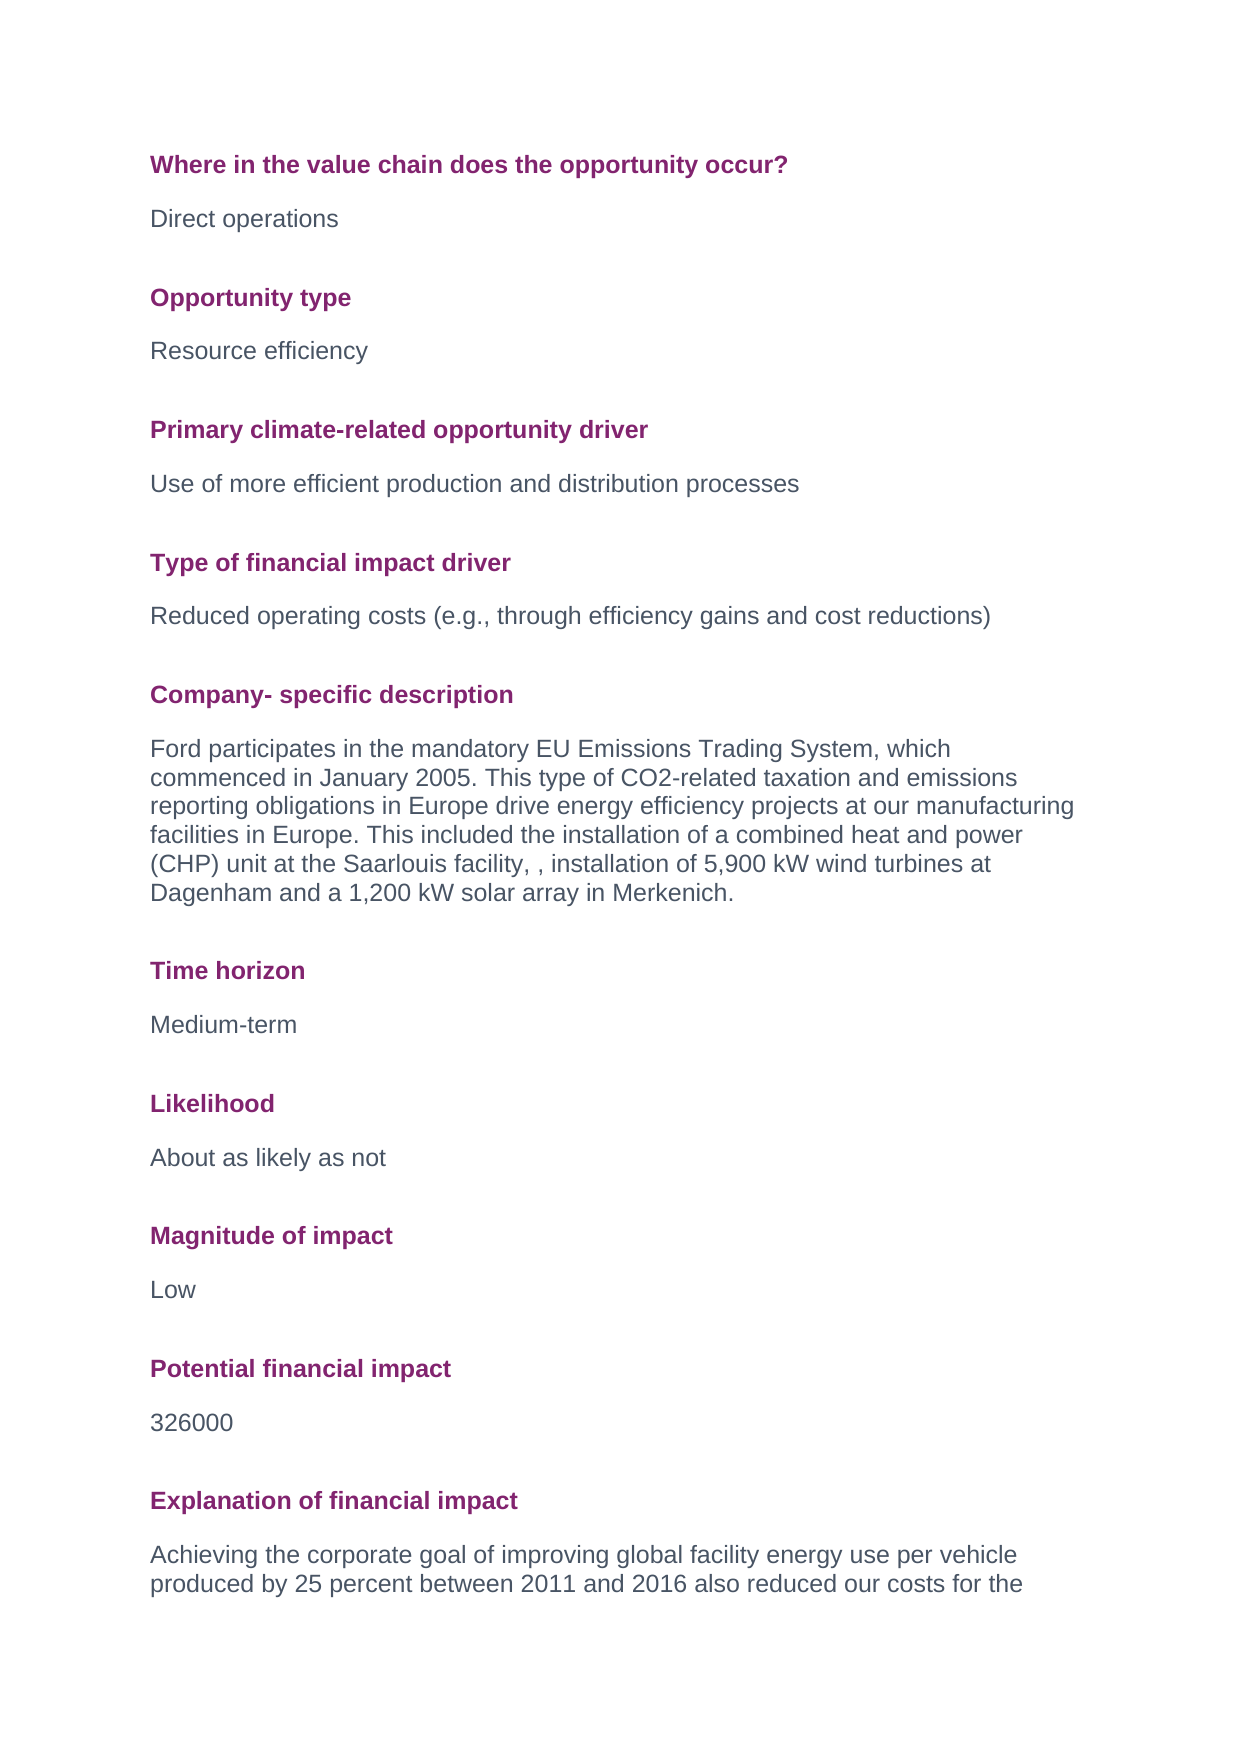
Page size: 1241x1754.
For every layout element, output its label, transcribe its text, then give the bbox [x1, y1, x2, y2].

text Reduced operating costs (e.g., through efficiency gains and cost reductions) [150, 601, 1090, 630]
subtitle Where in the value chain does the opportunity occur? [150, 150, 1090, 179]
subtitle Magnitude of impact [150, 1221, 1090, 1250]
subtitle Primary climate-related opportunity driver [150, 415, 1090, 444]
text 326000 [150, 1407, 1090, 1436]
text Use of more efficient production and distribution processes [150, 469, 1090, 497]
subtitle Company- specific description [150, 680, 1090, 709]
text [150, 1540, 1090, 1597]
text Resource efficiency [150, 336, 1090, 365]
subtitle Explanation of financial impact [150, 1486, 1090, 1515]
subtitle Likelihood [150, 1089, 1090, 1117]
subtitle Opportunity type [150, 282, 1090, 311]
text About as likely as not [150, 1142, 1090, 1171]
text Ford participates in the mandatory EU Emissions Trading System, which commenced in January 2005. This type of CO2-related taxation and emissions reporting obligations in Europe drive energy efficiency projects at our manufacturing facilities in Europe. This included the installation of a combined heat and power (CHP) unit at the Saarlouis facility, , installation of 5,900 kW wind turbines at Dagenham and a 1,200 kW solar array in Merkenich. [150, 734, 1090, 906]
text Direct operations [150, 204, 1090, 232]
text Low [150, 1275, 1090, 1304]
subtitle Type of financial impact driver [150, 547, 1090, 576]
subtitle Potential financial impact [150, 1354, 1090, 1382]
text Medium-term [150, 1010, 1090, 1039]
subtitle Time horizon [150, 956, 1090, 985]
